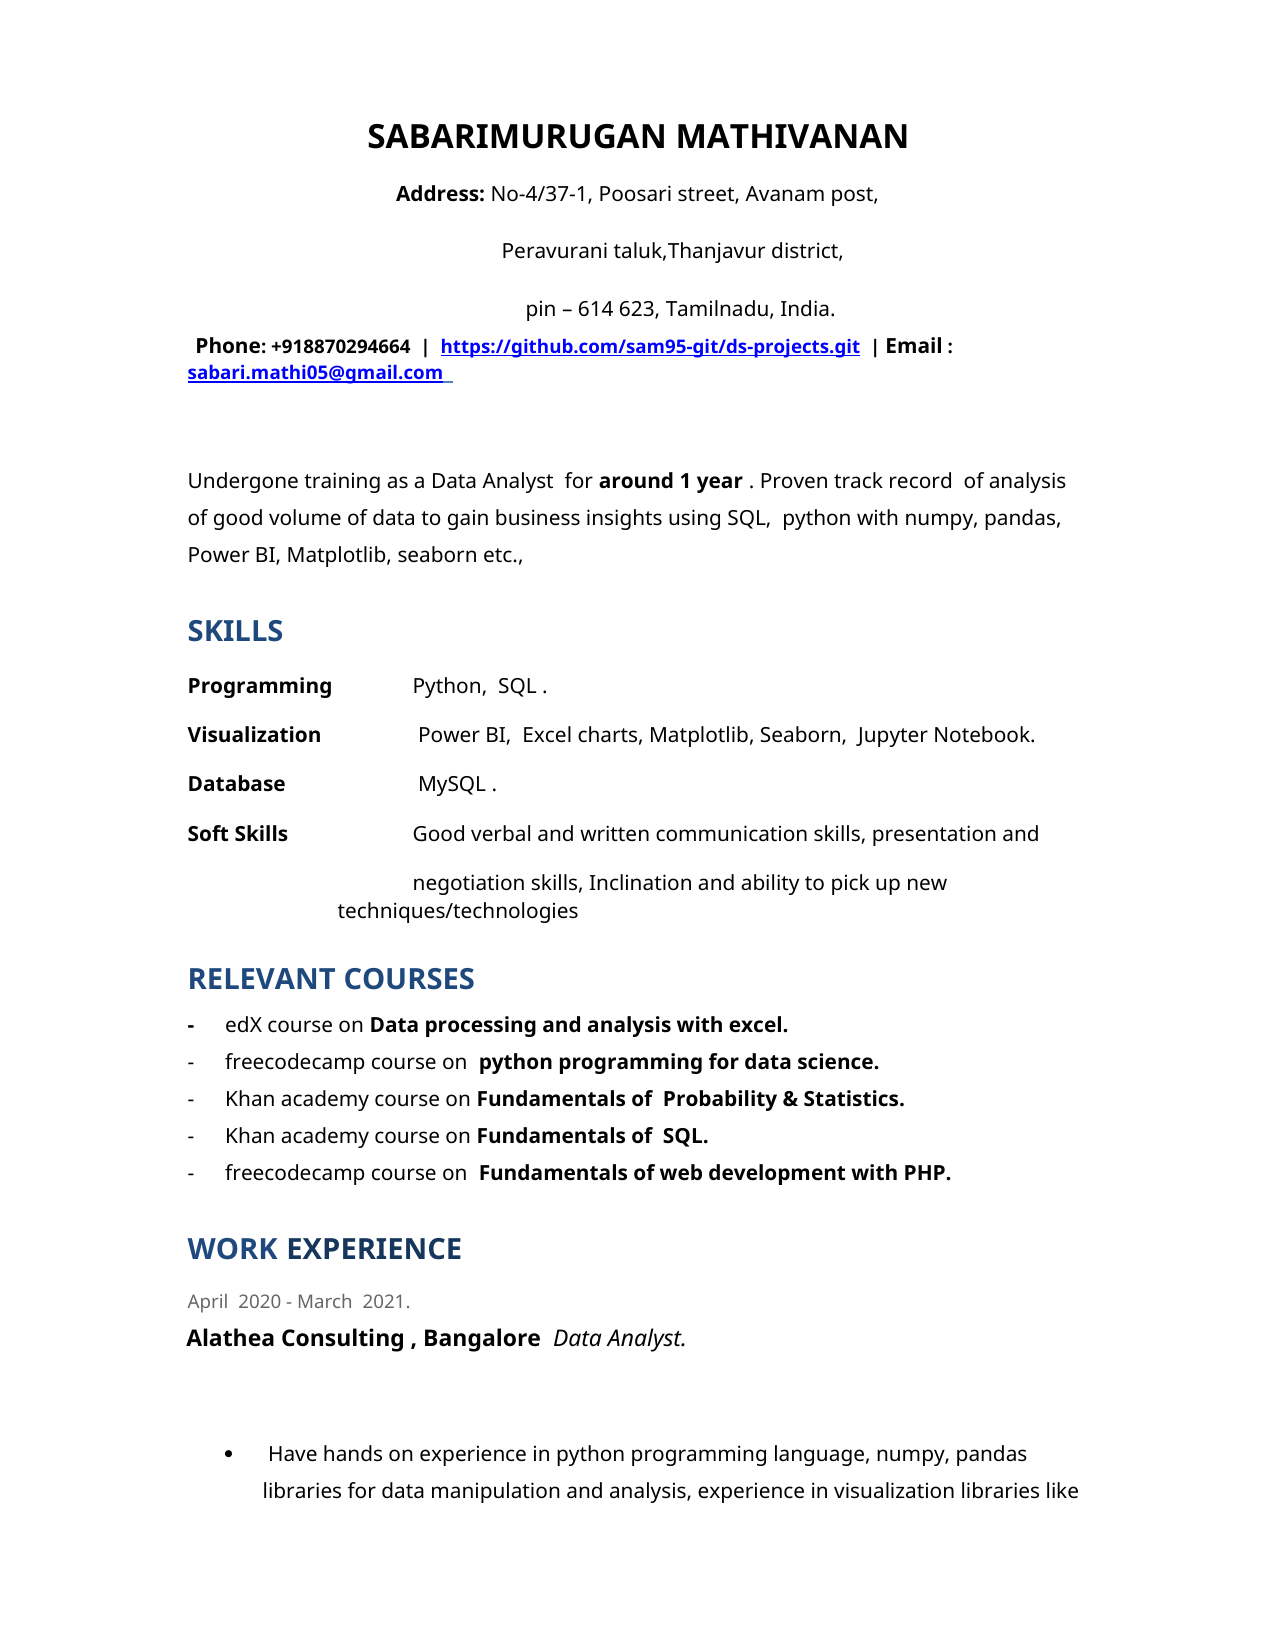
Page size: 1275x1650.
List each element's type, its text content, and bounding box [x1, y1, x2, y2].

subtitle RELEVANT COURSES [187, 958, 1091, 998]
title SABARIMURUGAN MATHIVANAN [187, 112, 1089, 158]
list freecodecamp course on python programming for data science. [187, 1047, 1087, 1076]
text Database MySQL . [187, 769, 1087, 798]
text Address: No-4/37-1, Poosari street, Avanam post, [187, 179, 1087, 207]
text Visualization Power BI, Excel charts, Matplotlib, Seaborn, Jupyter Notebook. [187, 720, 1087, 748]
subtitle WORK EXPERIENCE [187, 1228, 1091, 1268]
text negotiation skills, Inclination and ability to pick up new techniques/technologies [337, 868, 1087, 925]
text Peravurani taluk,Thanjavur district, [187, 236, 1087, 265]
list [225, 1439, 1091, 1504]
text Soft Skills Good verbal and written communication skills, presentation and [187, 819, 1087, 847]
text pin – 614 623, Tamilnadu, India. [487, 294, 1087, 323]
list Khan academy course on Fundamentals of SQL. [187, 1121, 1087, 1149]
text Undergone training as a Data Analyst for around 1 year . Proven track record of analysis of good volume of data to gain business insights using SQL, python with numpy, pandas, Power BI, Matplotlib, seaborn etc., [187, 466, 1087, 568]
list Khan academy course on Fundamentals of Probability & Statistics. [187, 1084, 1087, 1112]
title Phone: +918870294664 | https://github.com/sam95-git/ds-projects.git | Email : sabari.mathi05@gmail.com [187, 331, 1089, 385]
subtitle April 2020 - March 2021. [187, 1288, 1091, 1314]
list edX course on Data processing and analysis with excel. [187, 1010, 1087, 1039]
subtitle SKILLS [187, 610, 1091, 650]
list freecodecamp course on Fundamentals of web development with PHP. [187, 1158, 1087, 1186]
text Programming Python, SQL . [187, 671, 1087, 699]
subtitle Alathea Consulting , Bangalore Data Analyst. [186, 1322, 1091, 1353]
